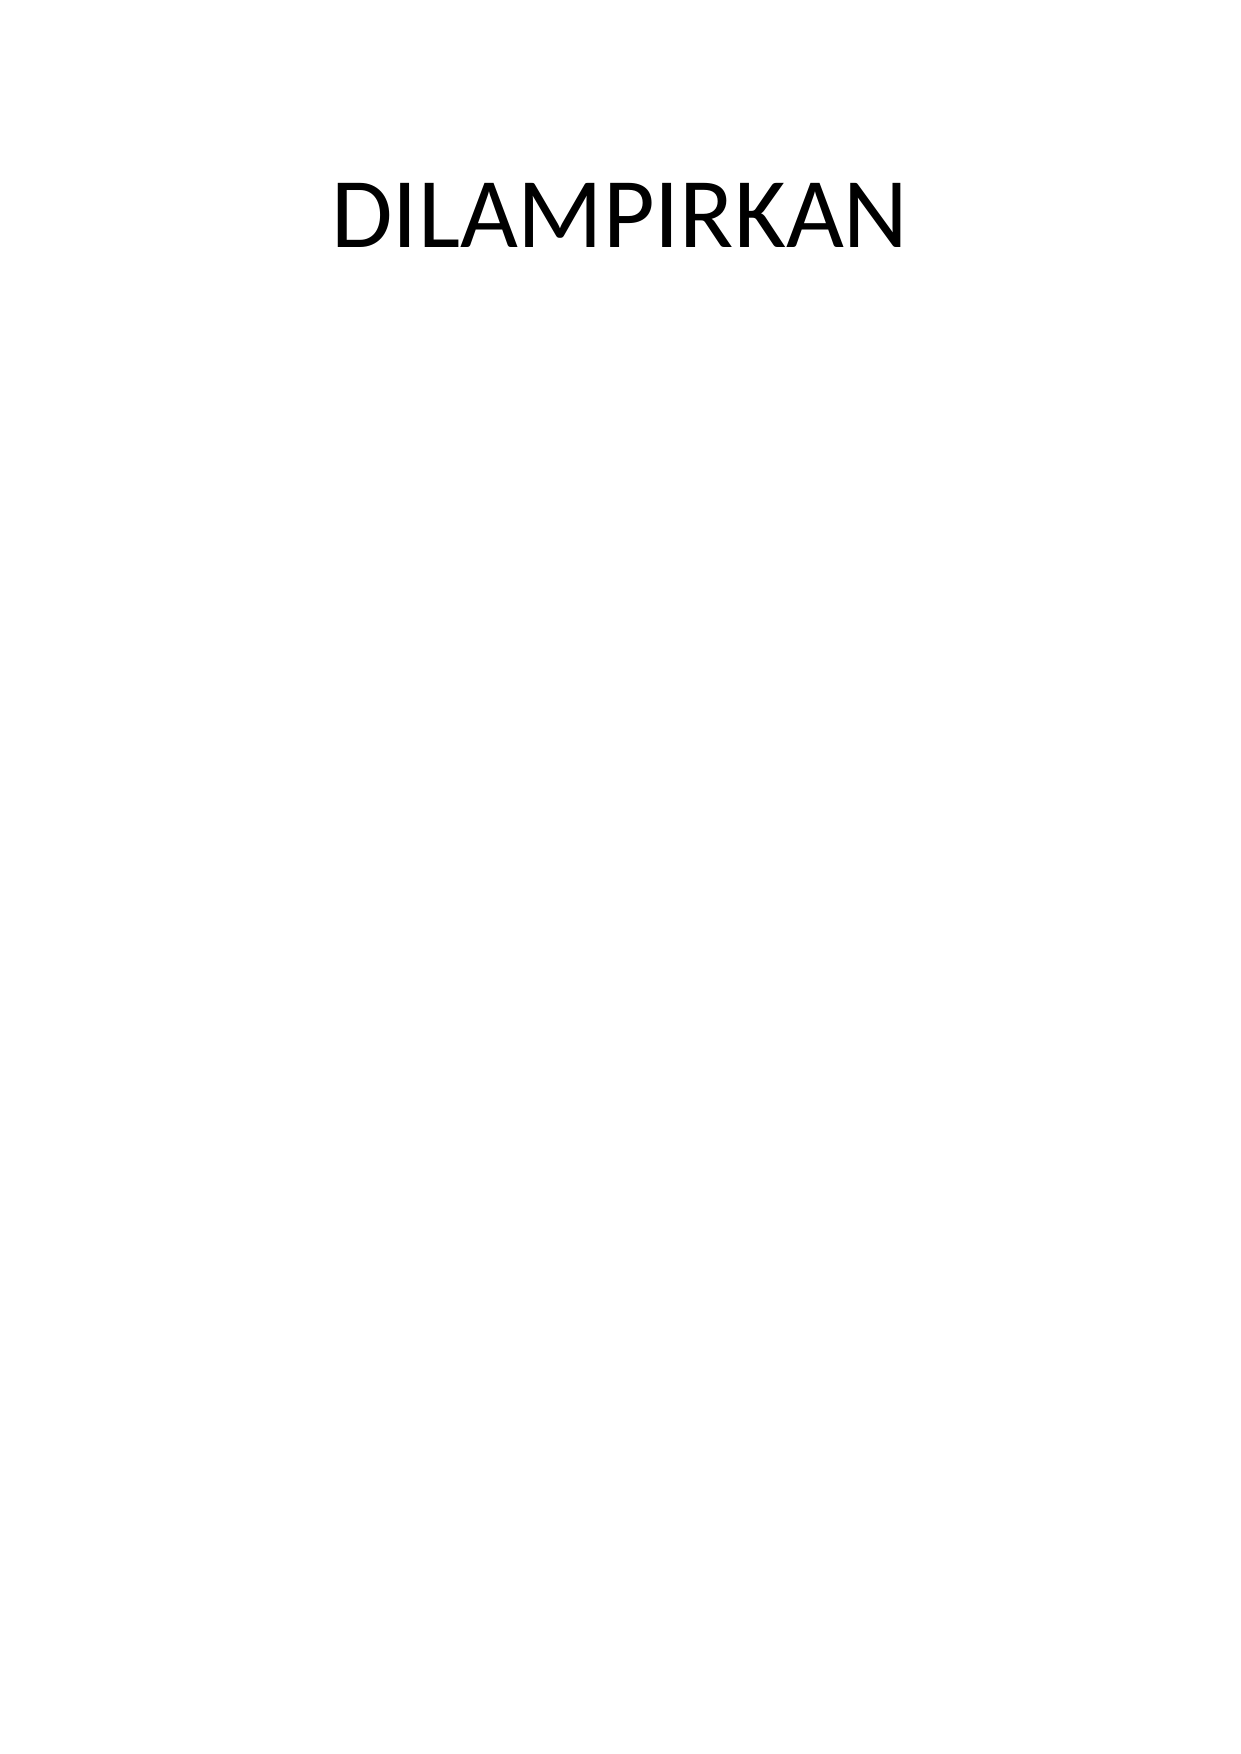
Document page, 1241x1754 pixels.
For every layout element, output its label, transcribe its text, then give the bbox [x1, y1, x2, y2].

text DILAMPIRKAN [150, 150, 1090, 272]
